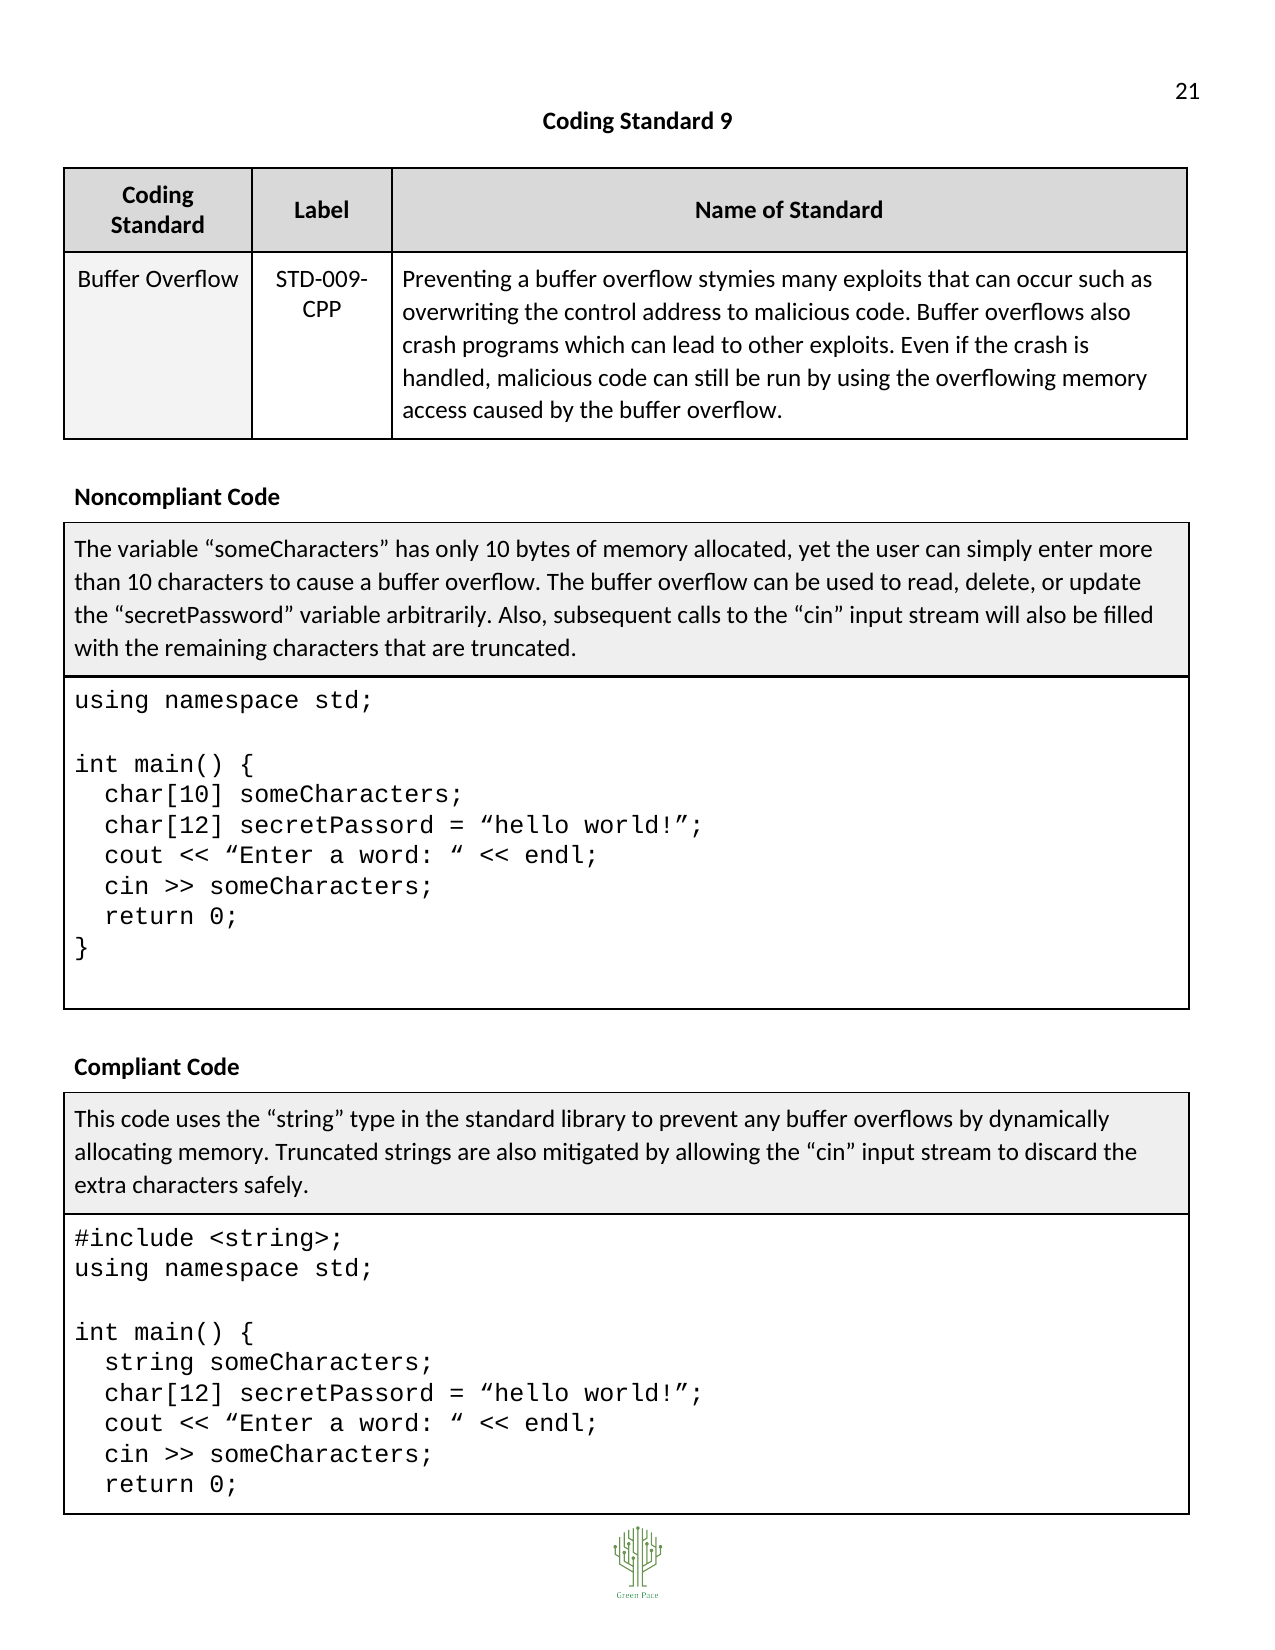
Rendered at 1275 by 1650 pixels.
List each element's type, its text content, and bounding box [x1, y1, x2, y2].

table_cell This code uses the “string” type in the standard library to prevent any buffer overflows by dynamically allocating memory. Truncated strings are also mitigated by allowing the “cin” input stream to discard the extra characters safely. [65, 1093, 1188, 1213]
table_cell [65, 1215, 1188, 1513]
table_header Noncompliant Code [64, 471, 1189, 522]
table_header Compliant Code [64, 1041, 1189, 1092]
table_header Label [253, 169, 391, 251]
table_cell using namespace std; int main() { char[10] someCharacters; char[12] secretPassord = “hello world!”; cout << “Enter a word: “ << endl; cin >> someCharacters; return 0; } [65, 678, 1188, 1008]
table_header Coding Standard [65, 169, 251, 251]
table_cell Buffer Overflow [65, 253, 251, 438]
subtitle Coding Standard 9 [75, 106, 1200, 136]
table_cell The variable “someCharacters” has only 10 bytes of memory allocated, yet the user can simply enter more than 10 characters to cause a buffer overflow. The buffer overflow can be used to read, delete, or update the “secretPassword” variable arbitrarily. Also, subsequent calls to the “cin” input stream will also be filled with the remaining characters that are truncated. [65, 523, 1188, 675]
table_header Name of Standard [393, 169, 1186, 251]
table_cell STD-009-CPP [253, 253, 391, 438]
table_cell Preventing a buffer overflow stymies many exploits that can occur such as overwriting the control address to malicious code. Buffer overflows also crash programs which can lead to other exploits. Even if the crash is handled, malicious code can still be run by using the overflowing memory access caused by the buffer overflow. [393, 253, 1186, 438]
picture [605, 1521, 670, 1606]
